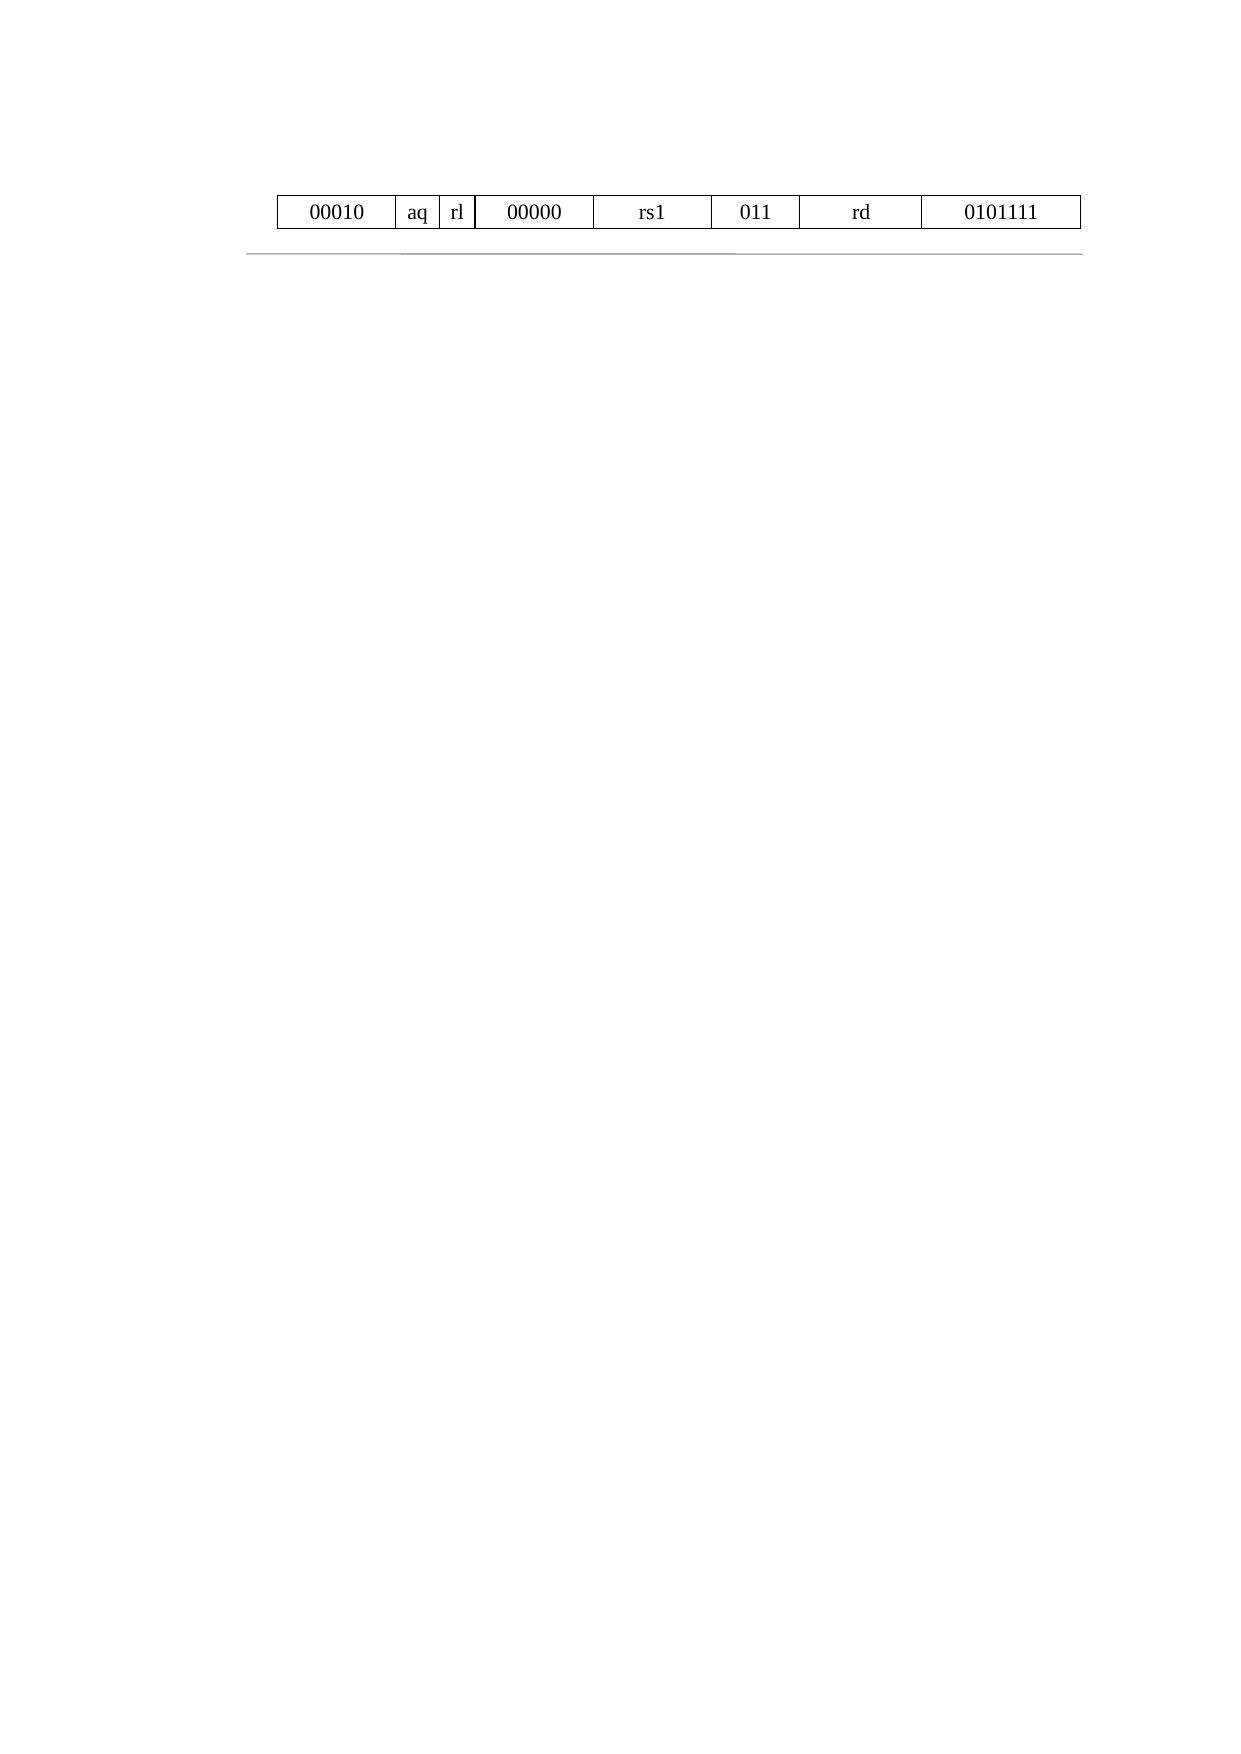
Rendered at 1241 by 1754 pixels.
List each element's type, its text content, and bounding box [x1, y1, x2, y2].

table_header aq [396, 196, 439, 228]
table_header 011 [712, 196, 799, 228]
table_header rl [440, 196, 474, 228]
table_header 00010 [278, 196, 395, 228]
table_header rd [800, 196, 921, 228]
table_header rs1 [594, 196, 711, 228]
table_header 0101111 [922, 196, 1080, 228]
table_header 00000 [476, 196, 593, 228]
